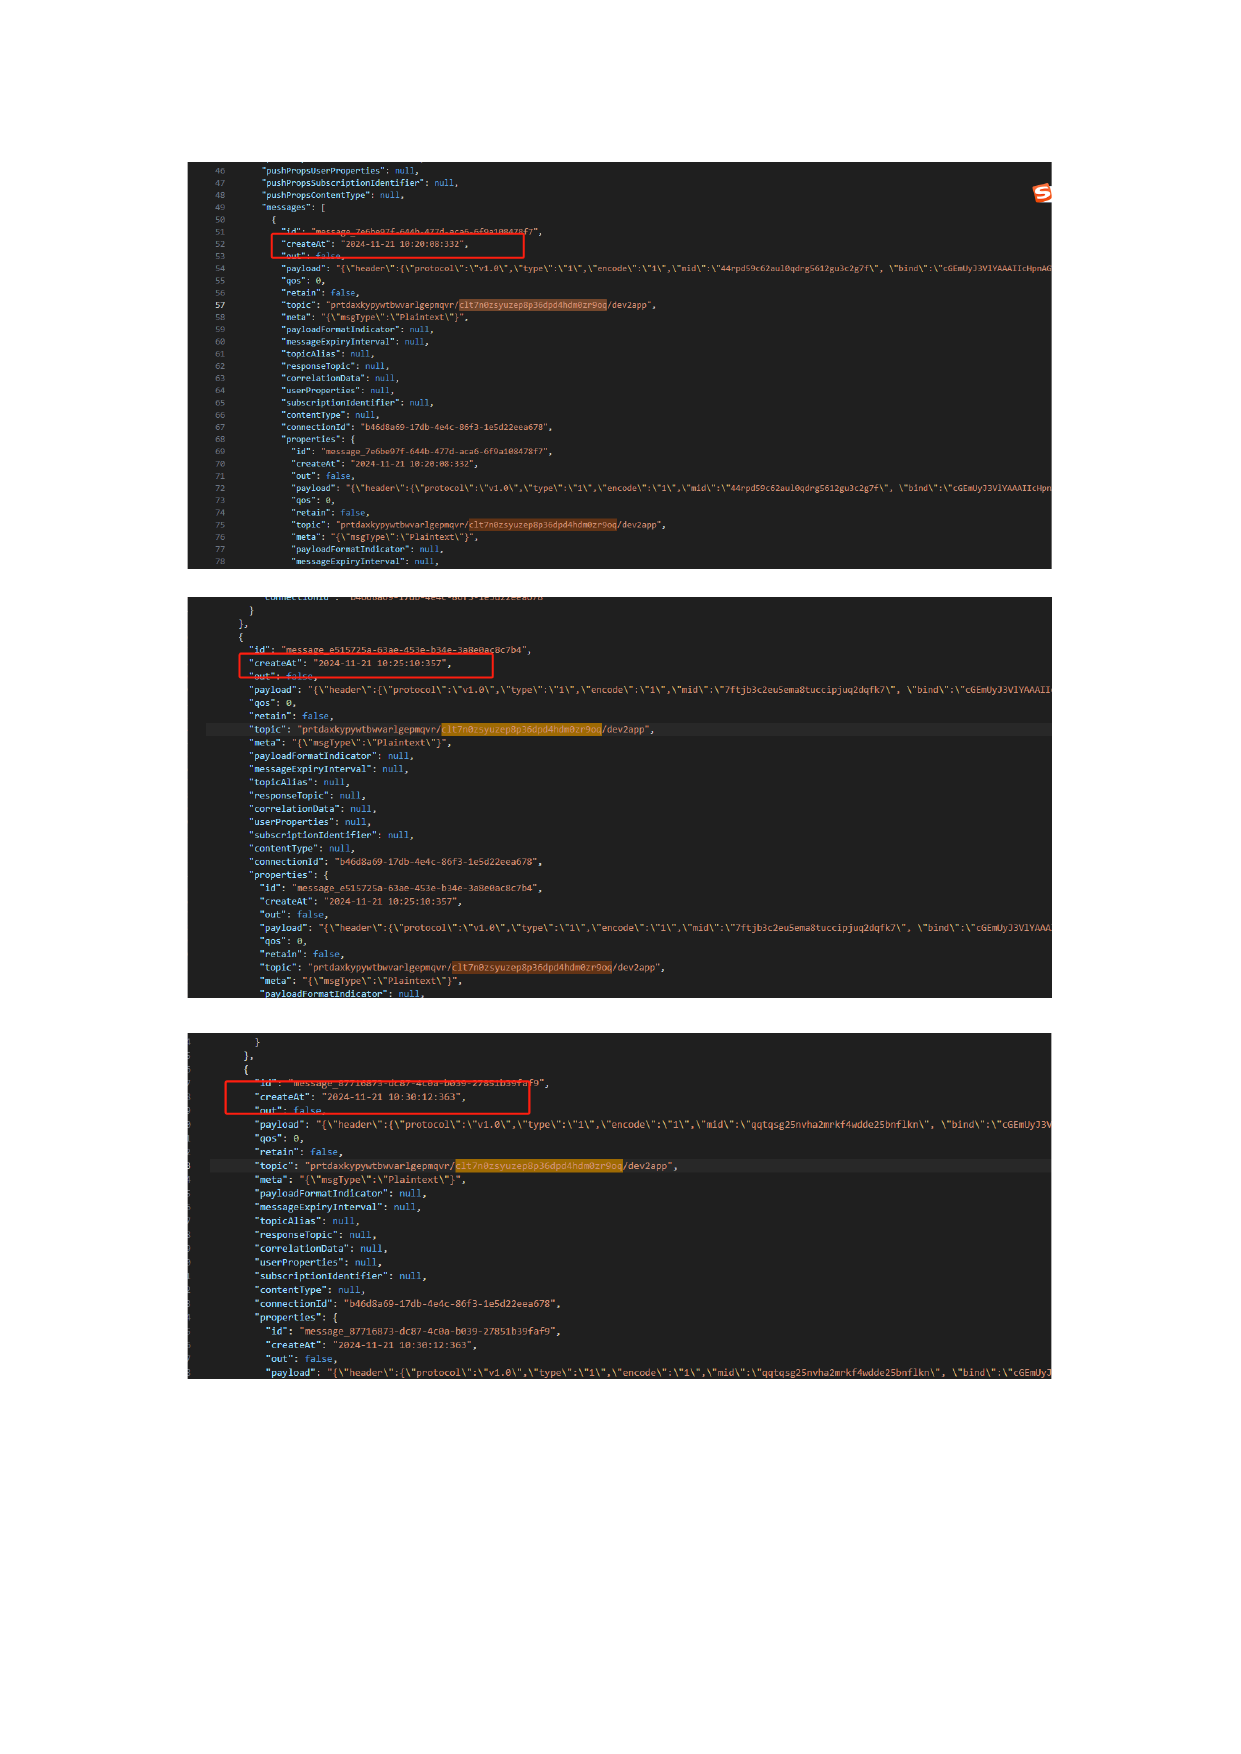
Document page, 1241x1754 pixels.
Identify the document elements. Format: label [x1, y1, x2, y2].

picture [187, 162, 1052, 569]
picture [187, 597, 1052, 998]
picture [187, 1033, 1052, 1379]
